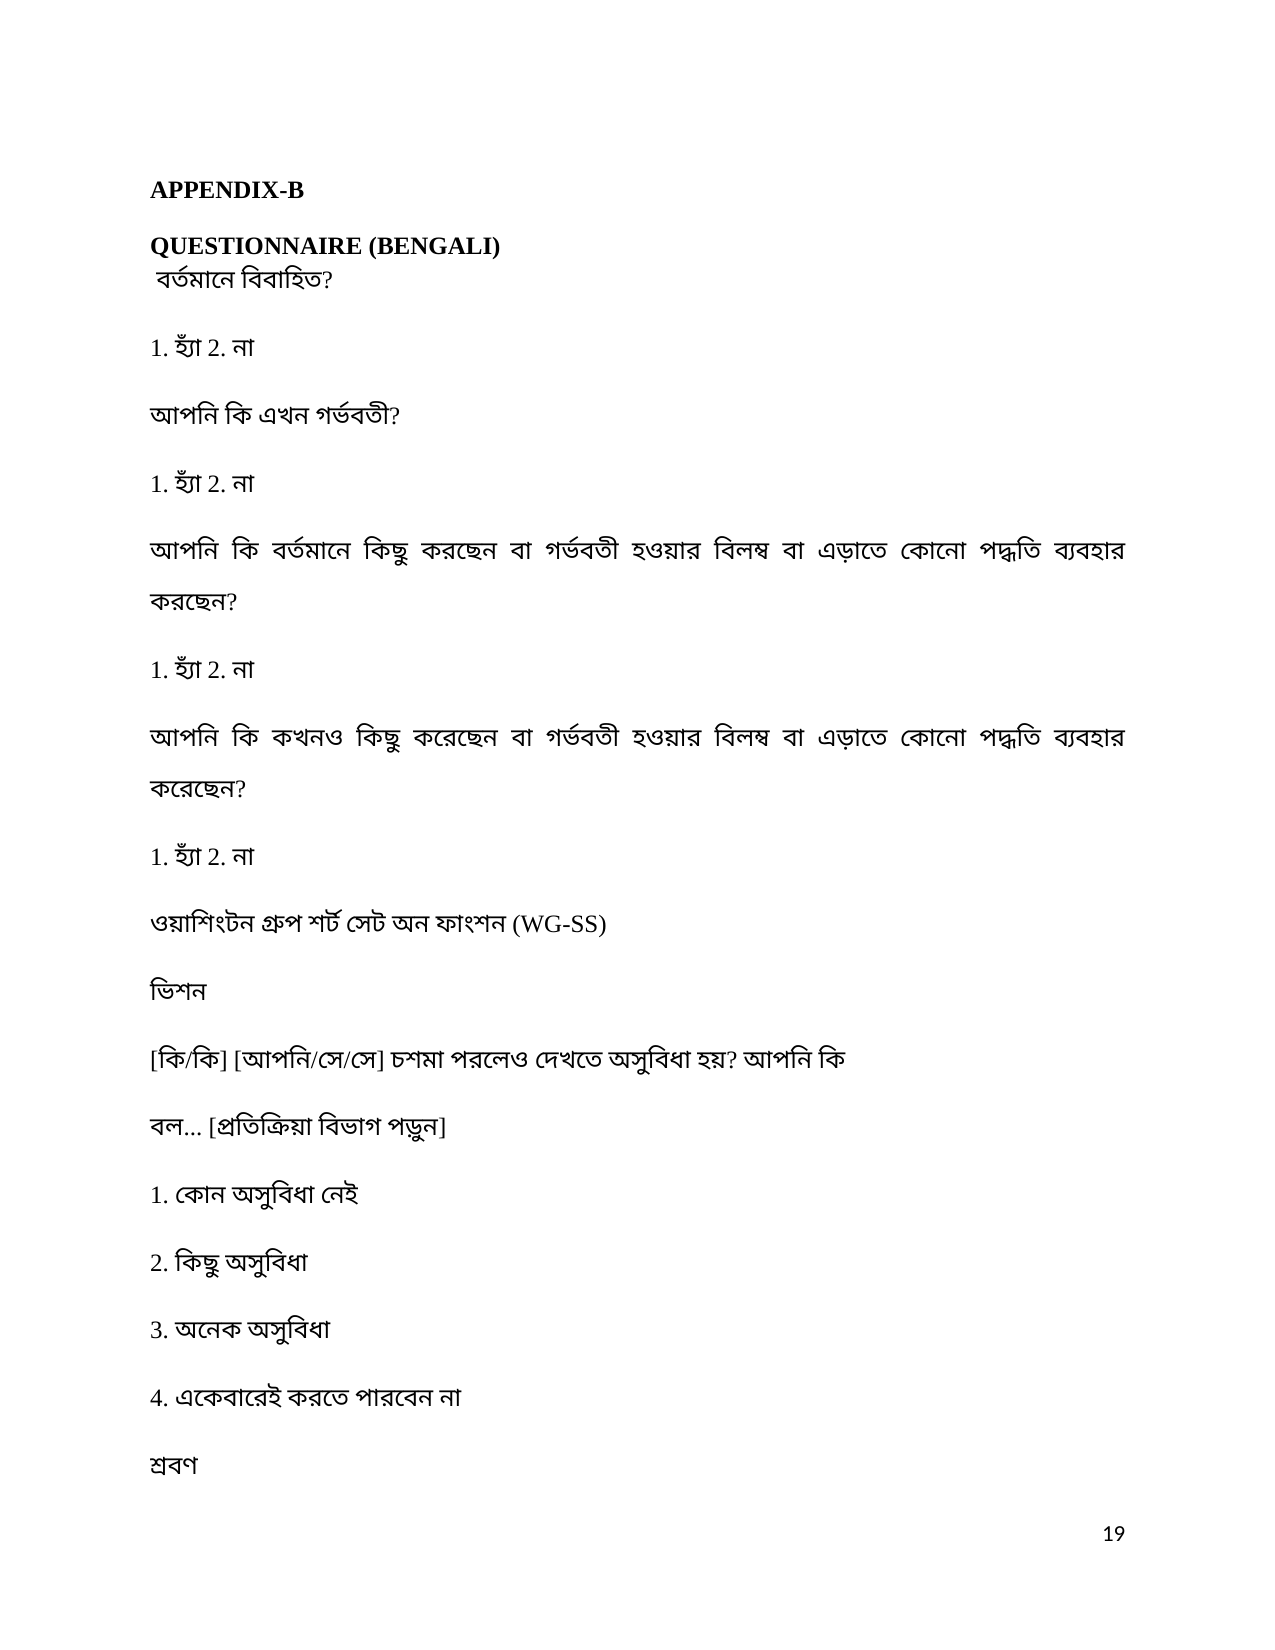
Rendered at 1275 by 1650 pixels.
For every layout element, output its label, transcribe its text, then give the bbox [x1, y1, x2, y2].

text 1. হ্যাঁ 2. না [150, 838, 1125, 872]
text আপনি কি এখন গর্ভবতী? [150, 397, 1125, 432]
text 1. হ্যাঁ 2. না [150, 465, 1125, 499]
text আপনি কি কখনও কিছু করেছেন বা গর্ভবতী হওয়ার বিলম্ব বা এড়াতে কোনো পদ্ধতি ব্যবহার করেছেন? [150, 719, 1125, 804]
text শ্রবণ [150, 1447, 1125, 1482]
subtitle QUESTIONNAIRE (BENGALI) [150, 231, 1125, 260]
text 1. হ্যাঁ 2. না [150, 330, 1125, 364]
text ভিশন [150, 973, 1125, 1008]
text ওয়াশিংটন গ্রুপ শর্ট সেট অন ফাংশন (WG-SS) [150, 906, 1125, 940]
text 3. অনেক অসুবিধা [150, 1312, 1125, 1346]
subtitle APPENDIX-B [150, 175, 1125, 204]
text 1. কোন অসুবিধা নেই [150, 1177, 1125, 1211]
text বর্তমানে বিবাহিত? [150, 262, 1125, 296]
text 4. একেবারেই করতে পারবেন না [150, 1380, 1125, 1414]
text আপনি কি বর্তমানে কিছু করছেন বা গর্ভবতী হওয়ার বিলম্ব বা এড়াতে কোনো পদ্ধতি ব্যবহার করছেন? [150, 533, 1125, 618]
text 1. হ্যাঁ 2. না [150, 652, 1125, 686]
text [কি/কি] [আপনি/সে/সে] চশমা পরলেও দেখতে অসুবিধা হয়? আপনি কি [150, 1041, 1125, 1075]
text বল... [প্রতিক্রিয়া বিভাগ পড়ুন] [150, 1109, 1125, 1143]
text 2. কিছু অসুবিধা [150, 1244, 1125, 1278]
